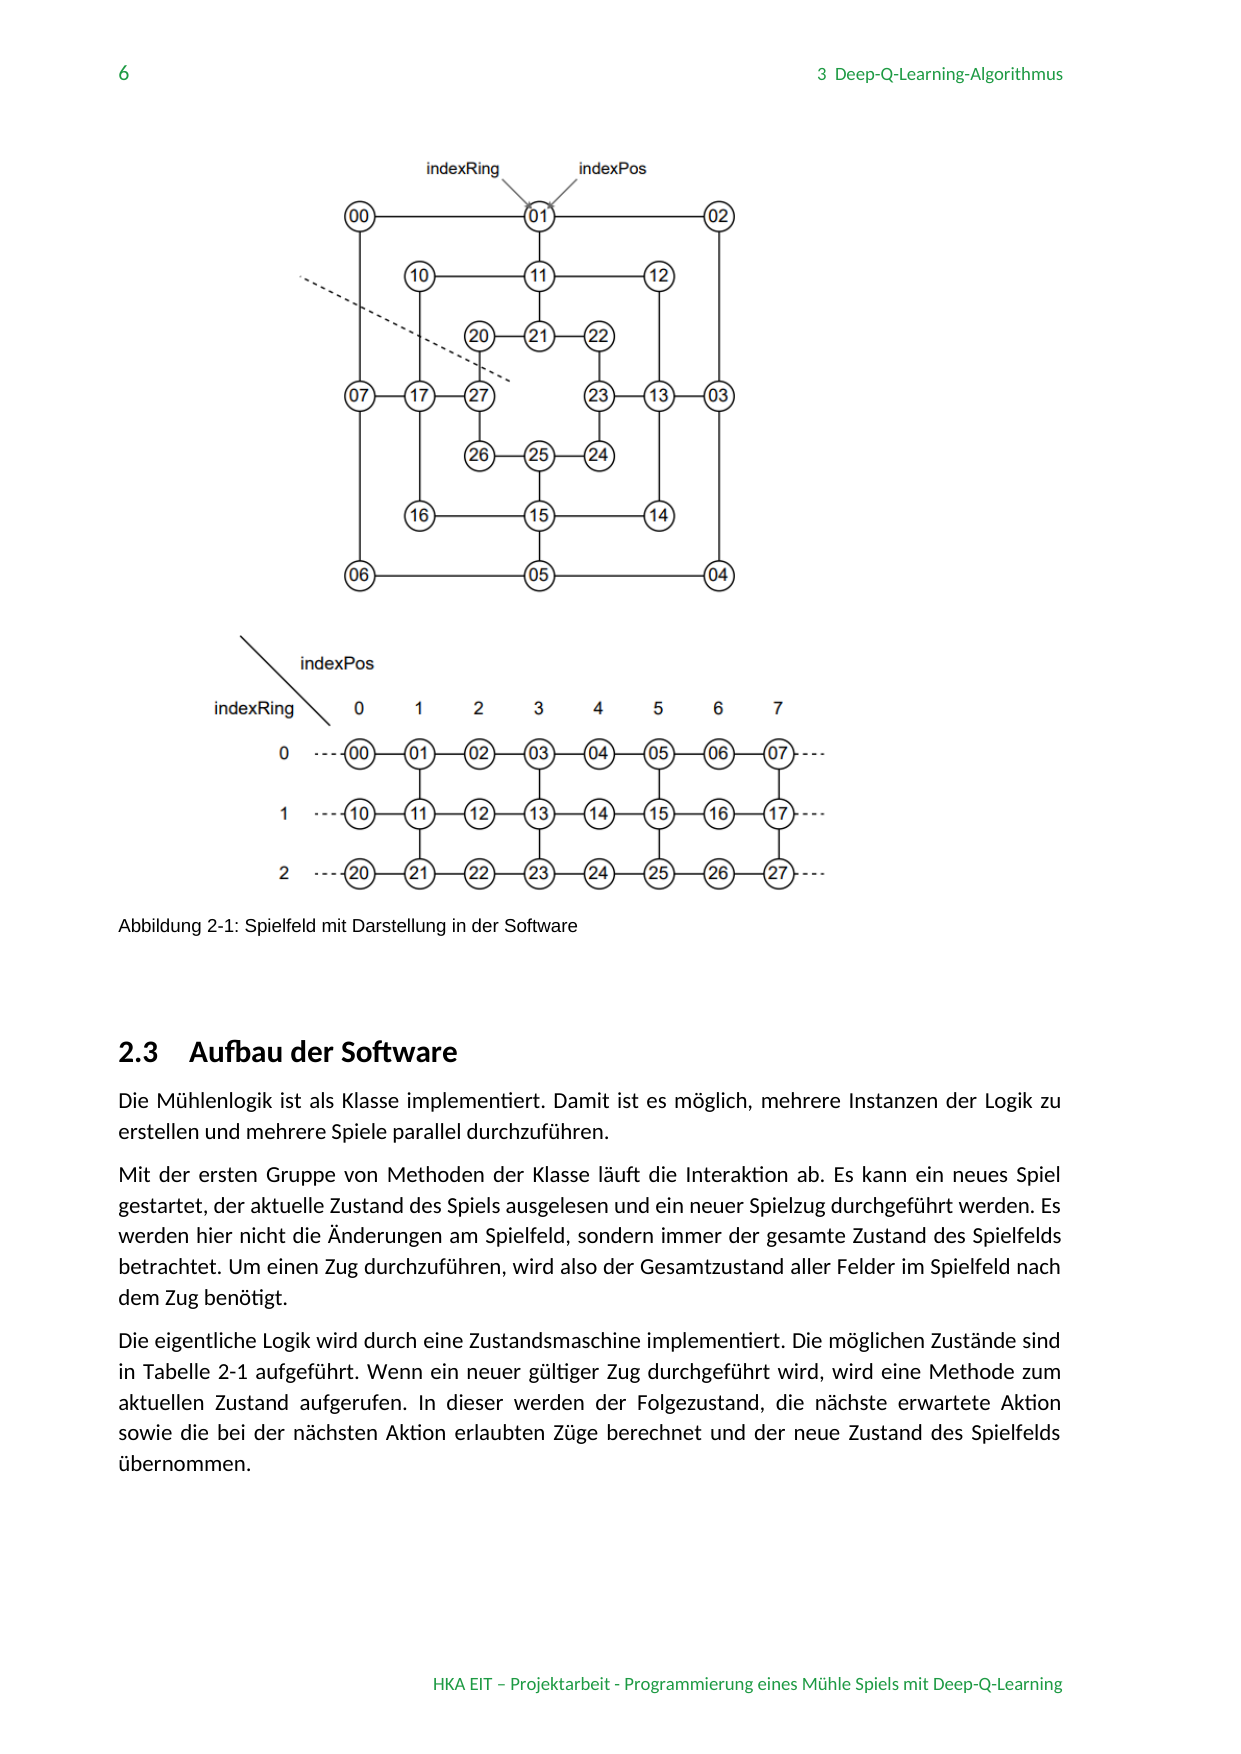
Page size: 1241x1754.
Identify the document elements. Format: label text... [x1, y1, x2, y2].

text Mit der ersten Gruppe von Methoden der Klasse läuft die Interaktion ab. Es kann ein neues Spiel gestartet, der aktuelle Zustand des Spiels ausgelesen und ein neuer Spielzug durchgeführt werden. Es werden hier nicht die Änderungen am Spielfeld, sondern immer der gesamte Zustand des Spielfelds betrachtet. Um einen Zug durchzuführen, wird also der Gesamtzustand aller Felder im Spielfeld nach dem Zug benötigt. [118, 1160, 1063, 1311]
subtitle Aufbau der Software [118, 1032, 1063, 1070]
text Abbildung 2-1: Spielfeld mit Darstellung in der Software [118, 915, 1063, 937]
text Die eigentliche Logik wird durch eine Zustandsmaschine implementiert. Die möglichen Zustände sind in Tabelle 2-1 aufgeführt. Wenn ein neuer gültiger Zug durchgeführt wird, wird eine Methode zum aktuellen Zustand aufgerufen. In dieser werden der Folgezustand, die nächste erwartete Aktion sowie die bei der nächsten Aktion erlaubten Züge berechnet und der neue Zustand des Spielfelds übernommen. [118, 1326, 1063, 1477]
text Die Mühlenlogik ist als Klasse implementiert. Damit ist es möglich, mehrere Instanzen der Logik zu erstellen und mehrere Spiele parallel durchzuführen. [118, 1086, 1063, 1145]
